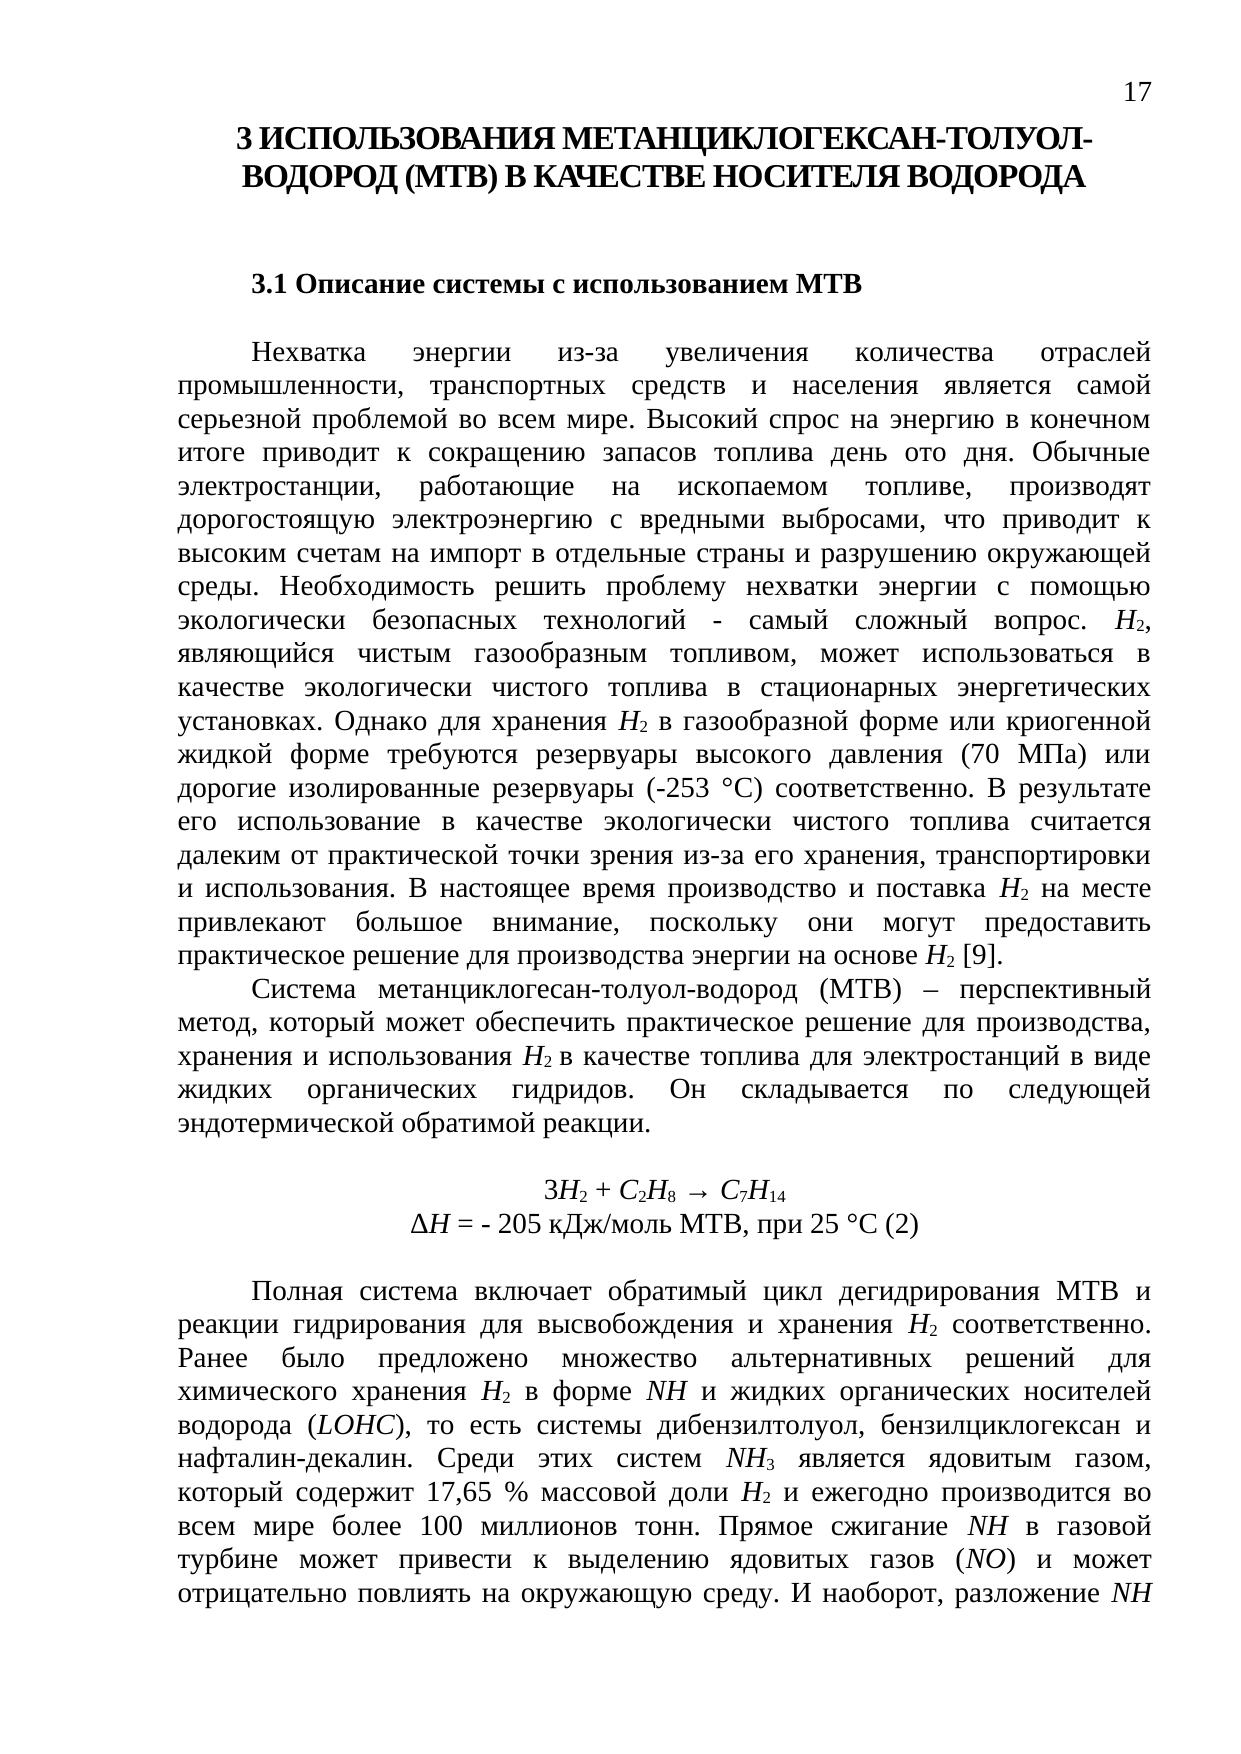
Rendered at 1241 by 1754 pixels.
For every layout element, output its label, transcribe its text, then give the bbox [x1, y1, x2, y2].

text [177, 1273, 1152, 1608]
title 3 ИСПОЛЬЗОВАНИЯ МЕТАНЦИКЛОГЕКСАН-ТОЛУОЛ-ВОДОРОД (МТВ) В КАЧЕСТВЕ НОСИТЕЛЯ ВОДОРОДА [177, 118, 1152, 195]
text Нехватка энергии из-за увеличения количества отраслей промышленности, транспортных средств и населения является самой серьезной проблемой во всем мире. Высокий спрос на энергию в конечном итоге приводит к сокращению запасов топлива день ото дня. Обычные электростанции, работающие на ископаемом топливе, производят дорогостоящую электроэнергию с вредными выбросами, что приводит к высоким счетам на импорт в отдельные страны и разрушению окружающей среды. Необходимость решить проблему нехватки энергии с помощью экологически безопасных технологий - самый сложный вопрос. H2, являющийся чистым газообразным топливом, может использоваться в качестве экологически чистого топлива в стационарных энергетических установках. Однако для хранения H2 в газообразной форме или криогенной жидкой форме требуются резервуары высокого давления (70 МПа) или дорогие изолированные резервуары (-253 °C) соответственно. В результате его использование в качестве экологически чистого топлива считается далеким от практической точки зрения из-за его хранения, транспортировки и использования. В настоящее время производство и поставка H2 на месте привлекают большое внимание, поскольку они могут предоставить практическое решение для производства энергии на основе H2 [9]. [177, 334, 1152, 971]
text 3H2 + C2H8 → C7H14 [177, 1172, 1152, 1206]
text Система метанциклогесан-толуол-водород (МТВ) – перспективный метод, который может обеспечить практическое решение для производства, хранения и использования H2 в качестве топлива для электростанций в виде жидких органических гидридов. Он складывается по следующей эндотермической обратимой реакции. [177, 971, 1152, 1139]
text ΔH = - 205 кДж/моль МТВ, при 25 °C (2) [177, 1206, 1152, 1239]
subtitle 3.1 Описание системы с использованием МТВ [177, 267, 1152, 300]
